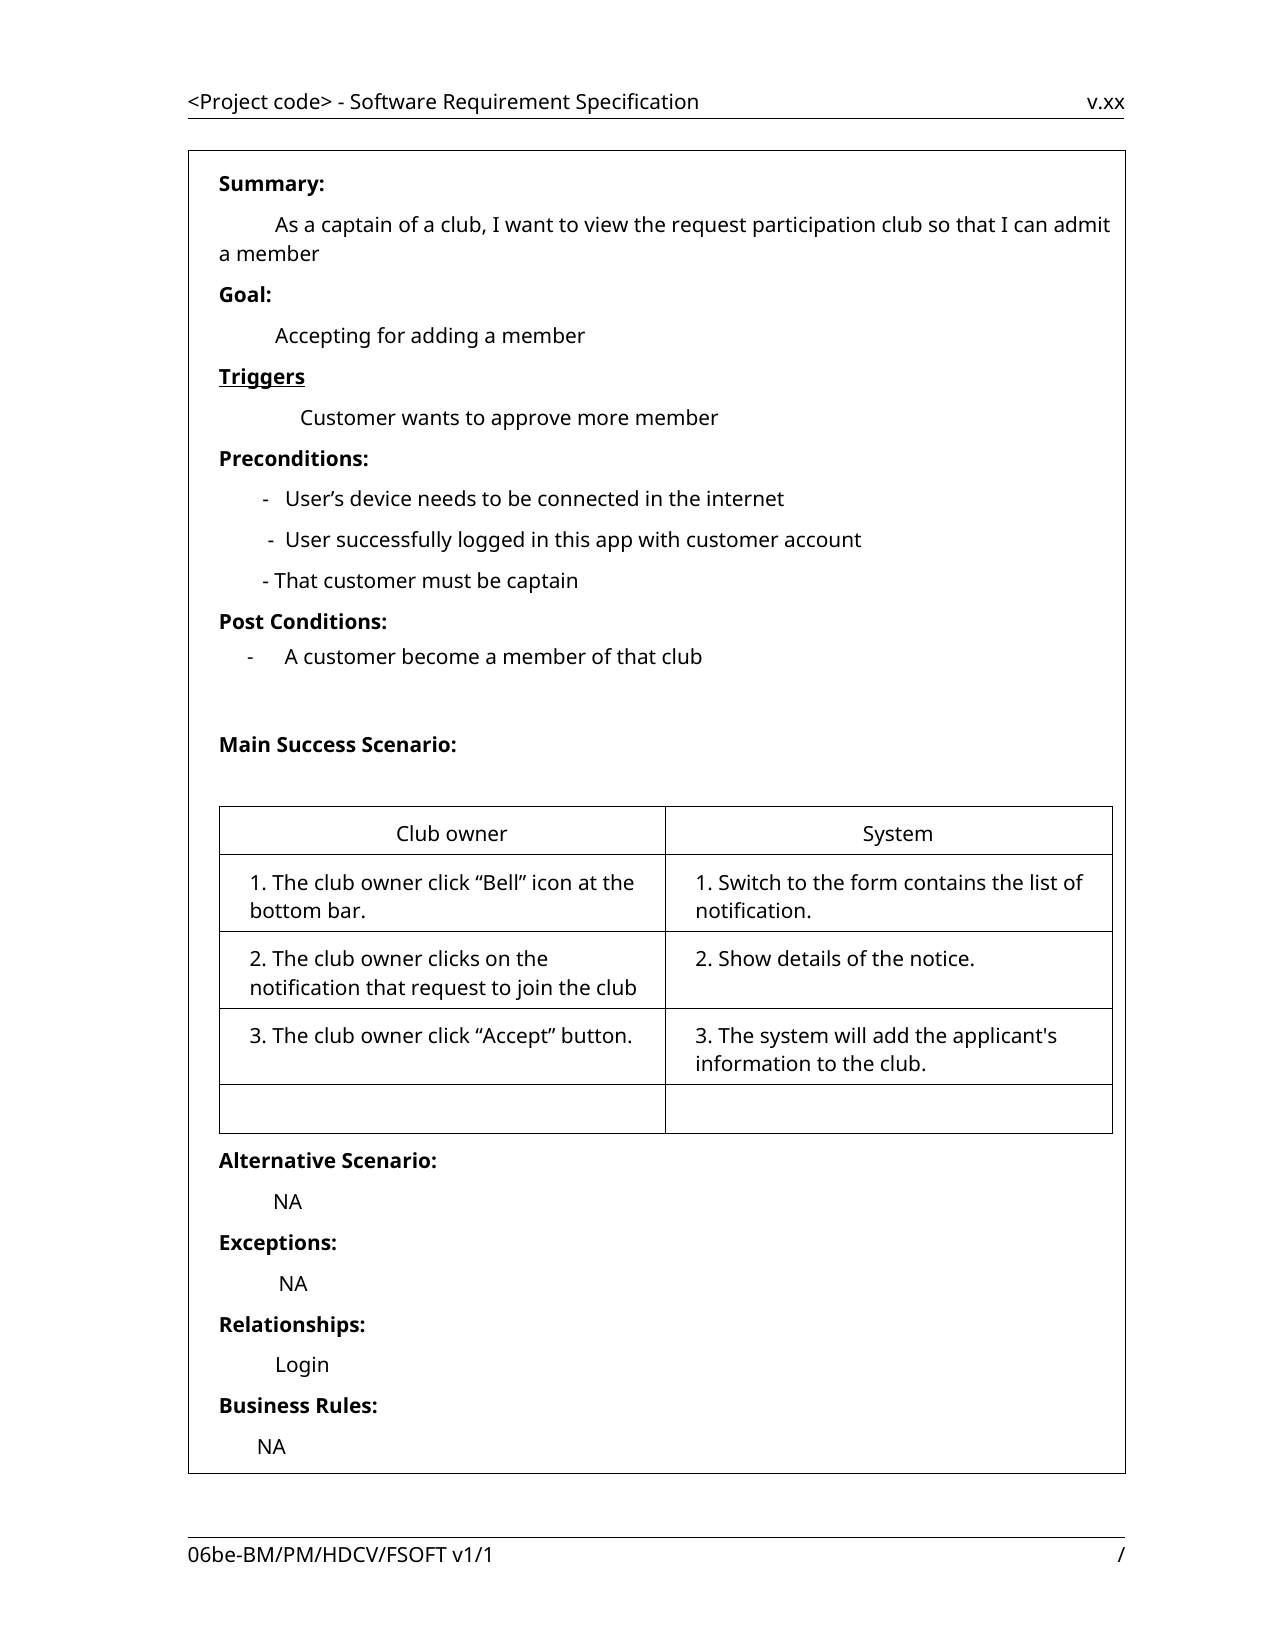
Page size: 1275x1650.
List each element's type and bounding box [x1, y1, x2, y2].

table_cell [189, 151, 1125, 1473]
